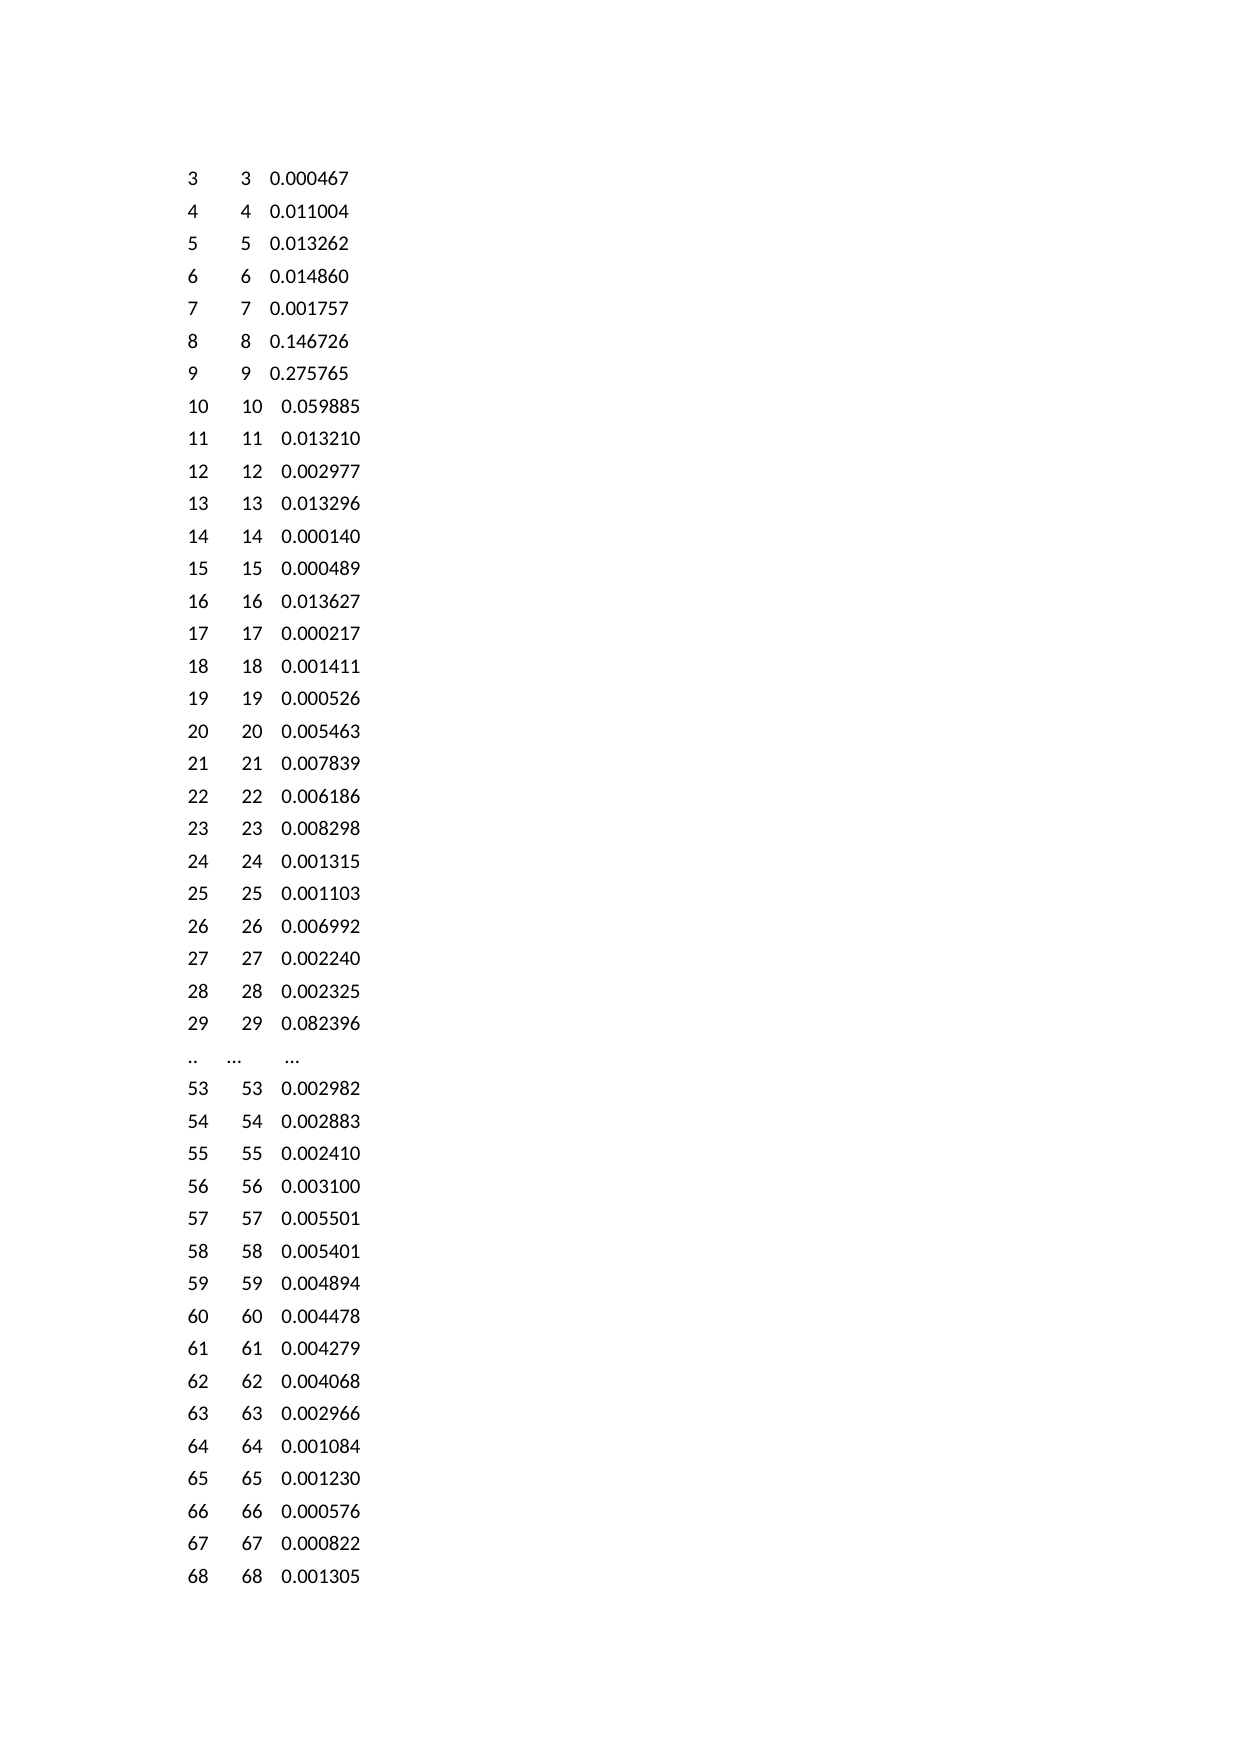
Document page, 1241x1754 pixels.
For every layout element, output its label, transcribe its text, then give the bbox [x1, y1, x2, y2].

text 63 63 0.002966 [187, 1397, 1053, 1429]
text 4 4 0.011004 [187, 194, 1053, 227]
text 17 17 0.000217 [187, 617, 1053, 649]
text 26 26 0.006992 [187, 909, 1053, 942]
text 56 56 0.003100 [187, 1169, 1053, 1202]
text 60 60 0.004478 [187, 1299, 1053, 1332]
text 68 68 0.001305 [187, 1559, 1053, 1592]
text 22 22 0.006186 [187, 779, 1053, 812]
text 61 61 0.004279 [187, 1332, 1053, 1364]
text 64 64 0.001084 [187, 1429, 1053, 1462]
text 15 15 0.000489 [187, 552, 1053, 584]
text 54 54 0.002883 [187, 1104, 1053, 1137]
text .. ... ... [187, 1039, 1053, 1072]
text 14 14 0.000140 [187, 519, 1053, 552]
text 21 21 0.007839 [187, 747, 1053, 779]
text 53 53 0.002982 [187, 1072, 1053, 1104]
text 23 23 0.008298 [187, 812, 1053, 844]
text 13 13 0.013296 [187, 487, 1053, 519]
text 28 28 0.002325 [187, 974, 1053, 1007]
text 18 18 0.001411 [187, 649, 1053, 682]
text 7 7 0.001757 [187, 292, 1053, 324]
text 65 65 0.001230 [187, 1462, 1053, 1494]
text 27 27 0.002240 [187, 942, 1053, 974]
text 5 5 0.013262 [187, 227, 1053, 259]
text 12 12 0.002977 [187, 454, 1053, 487]
text 29 29 0.082396 [187, 1007, 1053, 1039]
text 20 20 0.005463 [187, 714, 1053, 747]
text 24 24 0.001315 [187, 844, 1053, 877]
text 25 25 0.001103 [187, 877, 1053, 909]
text 6 6 0.014860 [187, 259, 1053, 292]
text 10 10 0.059885 [187, 389, 1053, 422]
text 9 9 0.275765 [187, 357, 1053, 389]
text 19 19 0.000526 [187, 682, 1053, 714]
text 62 62 0.004068 [187, 1364, 1053, 1397]
text 3 3 0.000467 [187, 162, 1053, 194]
text 67 67 0.000822 [187, 1527, 1053, 1559]
text 66 66 0.000576 [187, 1494, 1053, 1527]
text 11 11 0.013210 [187, 422, 1053, 454]
text 57 57 0.005501 [187, 1202, 1053, 1234]
text 8 8 0.146726 [187, 324, 1053, 357]
text 16 16 0.013627 [187, 584, 1053, 617]
text 55 55 0.002410 [187, 1137, 1053, 1169]
text 59 59 0.004894 [187, 1267, 1053, 1299]
text 58 58 0.005401 [187, 1234, 1053, 1267]
